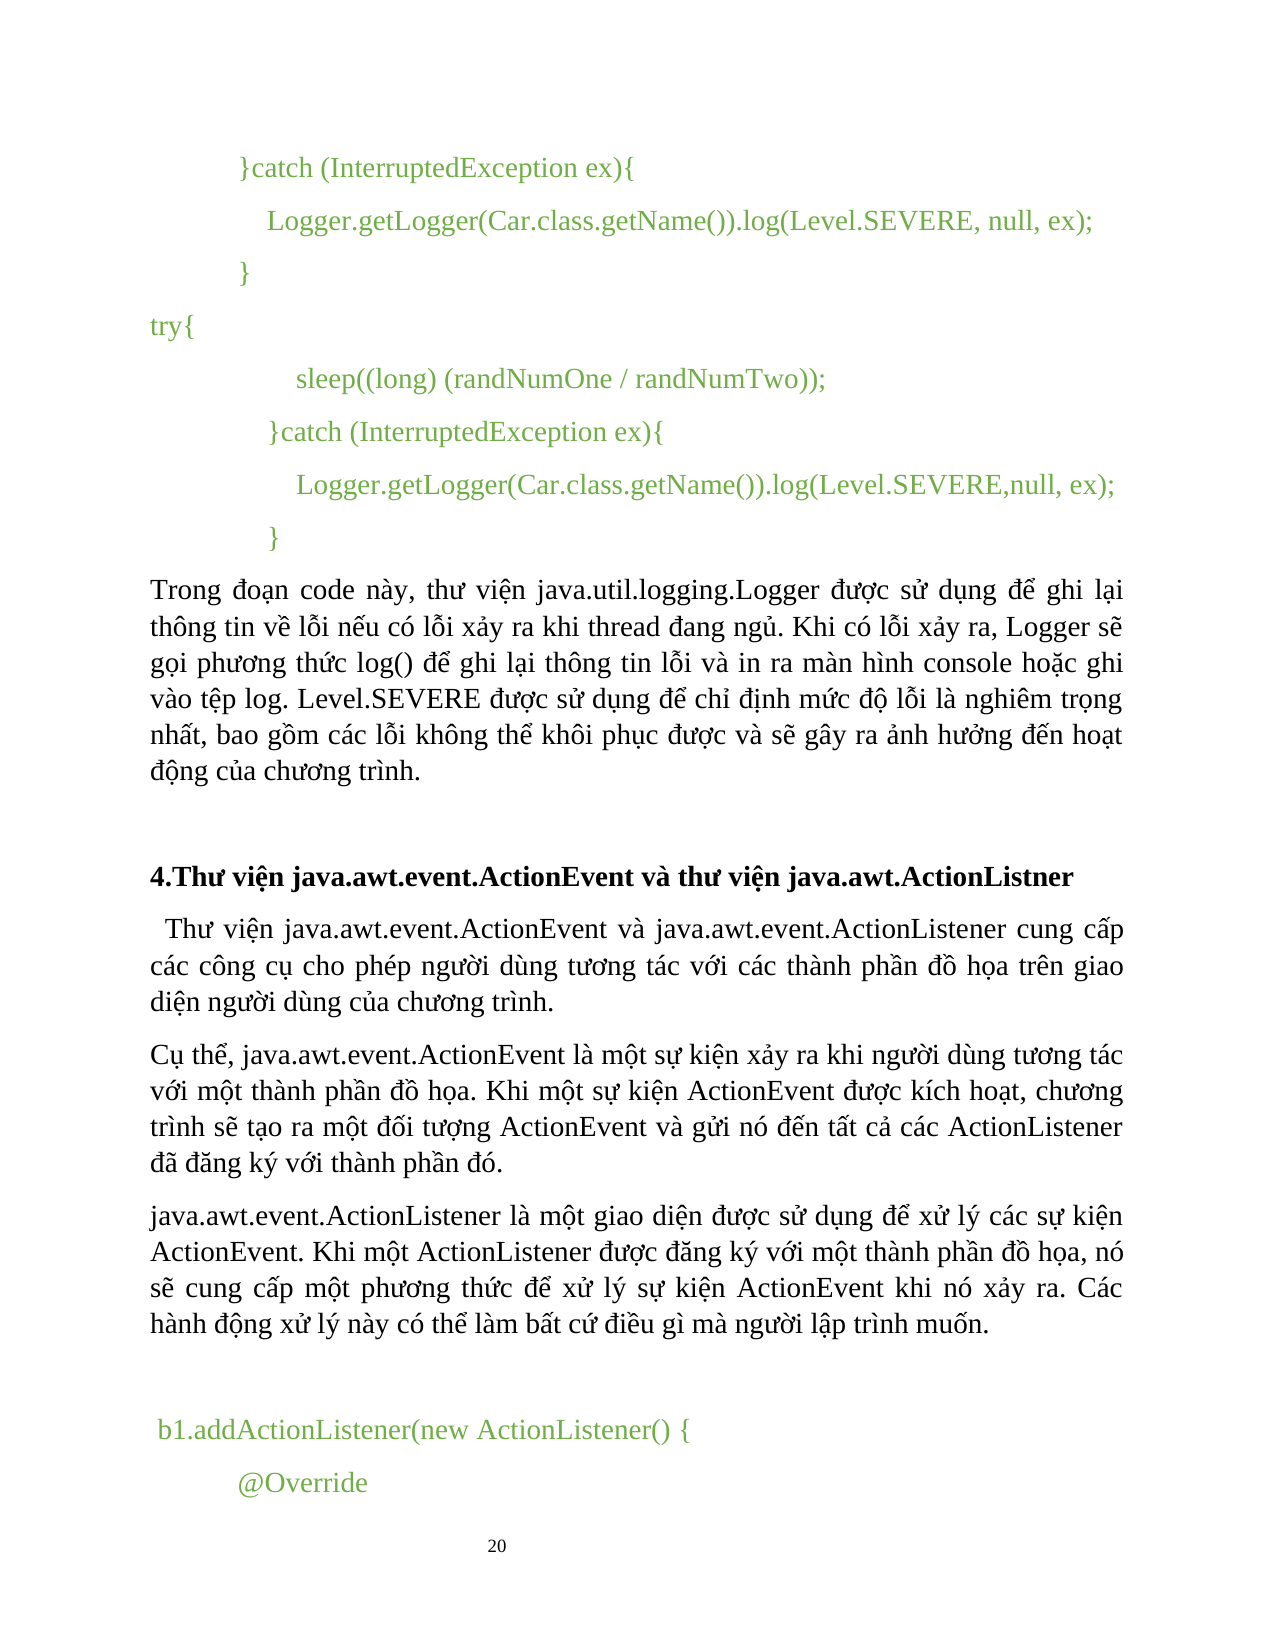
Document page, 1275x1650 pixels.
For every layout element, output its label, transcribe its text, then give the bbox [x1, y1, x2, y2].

text 4.Thư viện java.awt.event.ActionEvent và thư viện java.awt.ActionListner [150, 859, 1125, 892]
list Logger.getLogger(Car.class.getName()).log(Level.SEVERE,null, ex); [150, 467, 1125, 500]
list @Override [150, 1465, 1125, 1498]
list } [150, 256, 1125, 289]
list try{ [150, 308, 1125, 342]
list }catch (InterruptedException ex){ [150, 150, 1125, 183]
list } [150, 520, 1125, 553]
text Trong đoạn code này, thư viện java.util.logging.Logger được sử dụng để ghi lại thông tin về lỗi nếu có lỗi xảy ra khi thread đang ngủ. Khi có lỗi xảy ra, Logger sẽ gọi phương thức log() để ghi lại thông tin lỗi và in ra màn hình console hoặc ghi vào tệp log. Level.SEVERE được sử dụng để chỉ định mức độ lỗi là nghiêm trọng nhất, bao gồm các lỗi không thể khôi phục được và sẽ gây ra ảnh hưởng đến hoạt động của chương trình. [150, 572, 1125, 787]
list Logger.getLogger(Car.class.getName()).log(Level.SEVERE, null, ex); [150, 203, 1125, 236]
list b1.addActionListener(new ActionListener() { [150, 1412, 1125, 1446]
list sleep((long) (randNumOne / randNumTwo)); [150, 361, 1125, 395]
list Cụ thể, java.awt.event.ActionEvent là một sự kiện xảy ra khi người dùng tương tác với một thành phần đồ họa. Khi một sự kiện ActionEvent được kích hoạt, chương trình sẽ tạo ra một đối tượng ActionEvent và gửi nó đến tất cả các ActionListener đã đăng ký với thành phần đó. [150, 1037, 1125, 1179]
list java.awt.event.ActionListener là một giao diện được sử dụng để xử lý các sự kiện ActionEvent. Khi một ActionListener được đăng ký với một thành phần đồ họa, nó sẽ cung cấp một phương thức để xử lý sự kiện ActionEvent khi nó xảy ra. Các hành động xử lý này có thể làm bất cứ điều gì mà người lập trình muốn. [150, 1198, 1125, 1340]
list }catch (InterruptedException ex){ [150, 414, 1125, 448]
list Thư viện java.awt.event.ActionEvent và java.awt.event.ActionListener cung cấp các công cụ cho phép người dùng tương tác với các thành phần đồ họa trên giao diện người dùng của chương trình. [150, 912, 1125, 1017]
